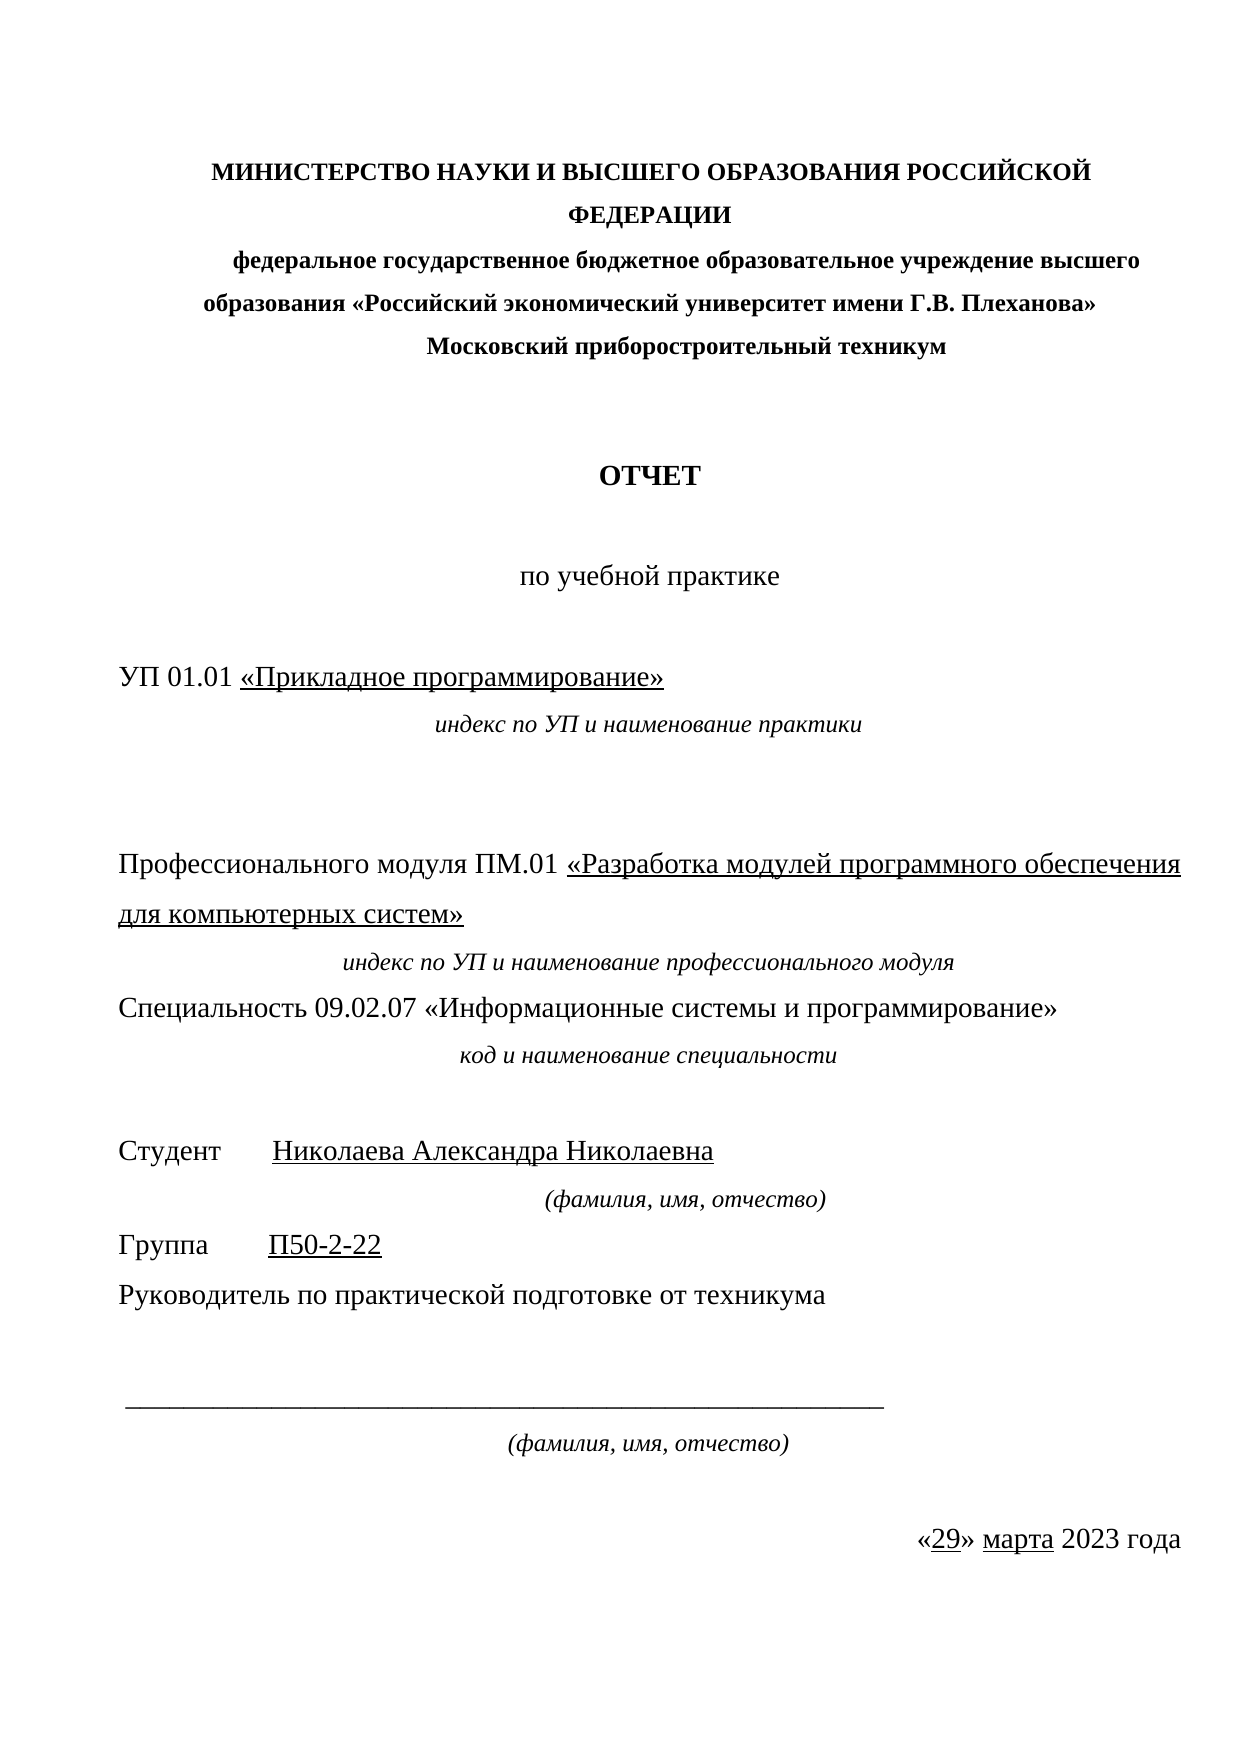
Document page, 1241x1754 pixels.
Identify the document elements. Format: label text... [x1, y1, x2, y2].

text Группа П50-2-22 [118, 1227, 1181, 1261]
text индекс по УП и наименование практики [118, 709, 1181, 738]
text Студент Николаева Александра Николаевна [118, 1133, 1181, 1167]
text код и наименование специальности [118, 1040, 1181, 1069]
text индекс по УП и наименование профессионального модуля [118, 947, 1181, 975]
table_cell федеральное государственное бюджетное образовательное учреждение высшего образования «Российский экономический университет имени Г.В. Плеханова» Московский приборостроительный техникум [121, 245, 1178, 377]
text по учебной практике [118, 558, 1181, 592]
text Руководитель по практической подготовке от техникума [118, 1277, 1181, 1311]
text «29» марта 2023 года [118, 1522, 1181, 1555]
table_header МИНИСТЕРСТВО НАУКИ И ВЫСШЕГО ОБРАЗОВАНИЯ РОССИЙСКОЙ ФЕДЕРАЦИИ [121, 157, 1178, 245]
text Профессионального модуля ПМ.01 «Разработка модулей программного обеспечения для компьютерных систем» [118, 846, 1181, 930]
text ОТЧЕТ [118, 458, 1181, 491]
text (фамилия, имя, отчество) [118, 1184, 1181, 1213]
text УП 01.01 «Прикладное программирование» [118, 659, 1181, 693]
text ____________________________________________________ [118, 1378, 1181, 1411]
text Специальность 09.02.07 «Информационные системы и программирование» [118, 990, 1181, 1023]
text (фамилия, имя, отчество) [118, 1428, 1181, 1457]
